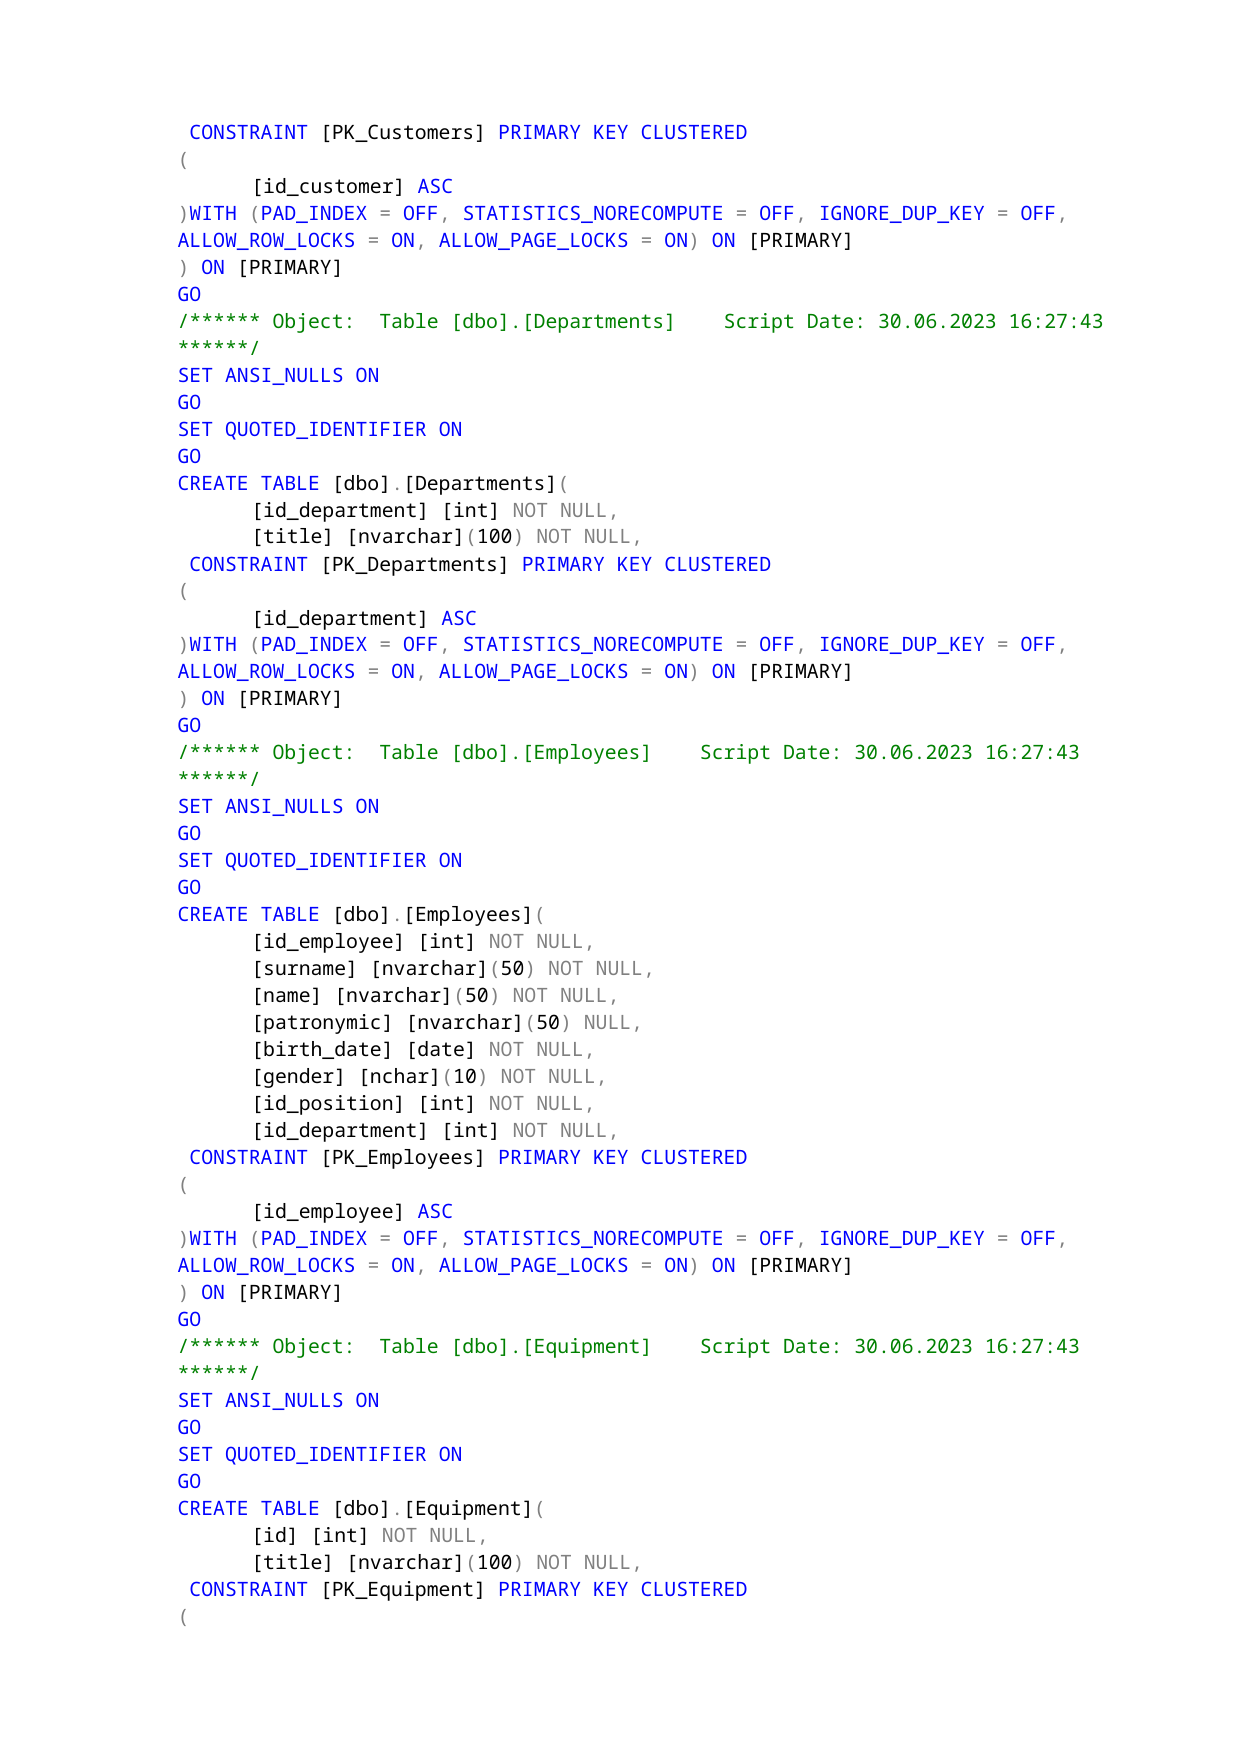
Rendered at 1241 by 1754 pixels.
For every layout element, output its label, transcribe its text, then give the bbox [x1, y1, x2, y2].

text CONSTRAINT [PK_Customers] PRIMARY KEY CLUSTERED [177, 118, 1152, 145]
text GO [177, 819, 1152, 847]
text SET QUOTED_IDENTIFIER ON [177, 847, 1152, 873]
text ( [177, 1170, 1152, 1197]
text )WITH (PAD_INDEX = OFF, STATISTICS_NORECOMPUTE = OFF, IGNORE_DUP_KEY = OFF, ALLOW_ROW_LOCKS = ON, ALLOW_PAGE_LOCKS = ON) ON [PRIMARY] [177, 631, 1152, 685]
text [id_department] [int] NOT NULL, [177, 1116, 1152, 1143]
text [name] [nvarchar](50) NOT NULL, [177, 981, 1152, 1008]
text [title] [nvarchar](100) NOT NULL, [177, 523, 1152, 550]
text CONSTRAINT [PK_Equipment] PRIMARY KEY CLUSTERED [177, 1575, 1152, 1602]
text )WITH (PAD_INDEX = OFF, STATISTICS_NORECOMPUTE = OFF, IGNORE_DUP_KEY = OFF, ALLOW_ROW_LOCKS = ON, ALLOW_PAGE_LOCKS = ON) ON [PRIMARY] [177, 1224, 1152, 1278]
text CREATE TABLE [dbo].[Departments]( [177, 469, 1152, 496]
text GO [177, 1467, 1152, 1494]
text ) ON [PRIMARY] [177, 1278, 1152, 1305]
text ) ON [PRIMARY] [177, 685, 1152, 712]
text ( [177, 577, 1152, 604]
text SET QUOTED_IDENTIFIER ON [177, 415, 1152, 442]
text SET QUOTED_IDENTIFIER ON [177, 1440, 1152, 1467]
text GO [177, 388, 1152, 415]
text [gender] [nchar](10) NOT NULL, [177, 1062, 1152, 1089]
text ( [177, 145, 1152, 172]
text [id_position] [int] NOT NULL, [177, 1089, 1152, 1116]
text GO [177, 1413, 1152, 1440]
text GO [177, 712, 1152, 739]
text CONSTRAINT [PK_Employees] PRIMARY KEY CLUSTERED [177, 1143, 1152, 1170]
text [id_department] [int] NOT NULL, [177, 496, 1152, 523]
text [id_employee] ASC [177, 1197, 1152, 1224]
text GO [177, 1305, 1152, 1332]
text [id_customer] ASC [177, 172, 1152, 199]
text CONSTRAINT [PK_Departments] PRIMARY KEY CLUSTERED [177, 550, 1152, 577]
text /****** Object: Table [dbo].[Departments] Script Date: 30.06.2023 16:27:43 ******/ [177, 307, 1152, 361]
text )WITH (PAD_INDEX = OFF, STATISTICS_NORECOMPUTE = OFF, IGNORE_DUP_KEY = OFF, ALLOW_ROW_LOCKS = ON, ALLOW_PAGE_LOCKS = ON) ON [PRIMARY] [177, 199, 1152, 253]
text SET ANSI_NULLS ON [177, 361, 1152, 388]
text CREATE TABLE [dbo].[Equipment]( [177, 1494, 1152, 1521]
text [birth_date] [date] NOT NULL, [177, 1035, 1152, 1062]
text GO [177, 873, 1152, 901]
text [id_employee] [int] NOT NULL, [177, 927, 1152, 954]
text [id_department] ASC [177, 604, 1152, 631]
text CREATE TABLE [dbo].[Employees]( [177, 901, 1152, 927]
text ) ON [PRIMARY] [177, 253, 1152, 280]
text GO [177, 280, 1152, 307]
text SET ANSI_NULLS ON [177, 793, 1152, 819]
text /****** Object: Table [dbo].[Employees] Script Date: 30.06.2023 16:27:43 ******/ [177, 739, 1152, 793]
text SET ANSI_NULLS ON [177, 1386, 1152, 1413]
text /****** Object: Table [dbo].[Equipment] Script Date: 30.06.2023 16:27:43 ******/ [177, 1332, 1152, 1386]
text GO [177, 442, 1152, 469]
text [patronymic] [nvarchar](50) NULL, [177, 1008, 1152, 1035]
text [surname] [nvarchar](50) NOT NULL, [177, 954, 1152, 981]
text [title] [nvarchar](100) NOT NULL, [177, 1548, 1152, 1575]
text ( [177, 1602, 1152, 1629]
text [id] [int] NOT NULL, [177, 1521, 1152, 1548]
